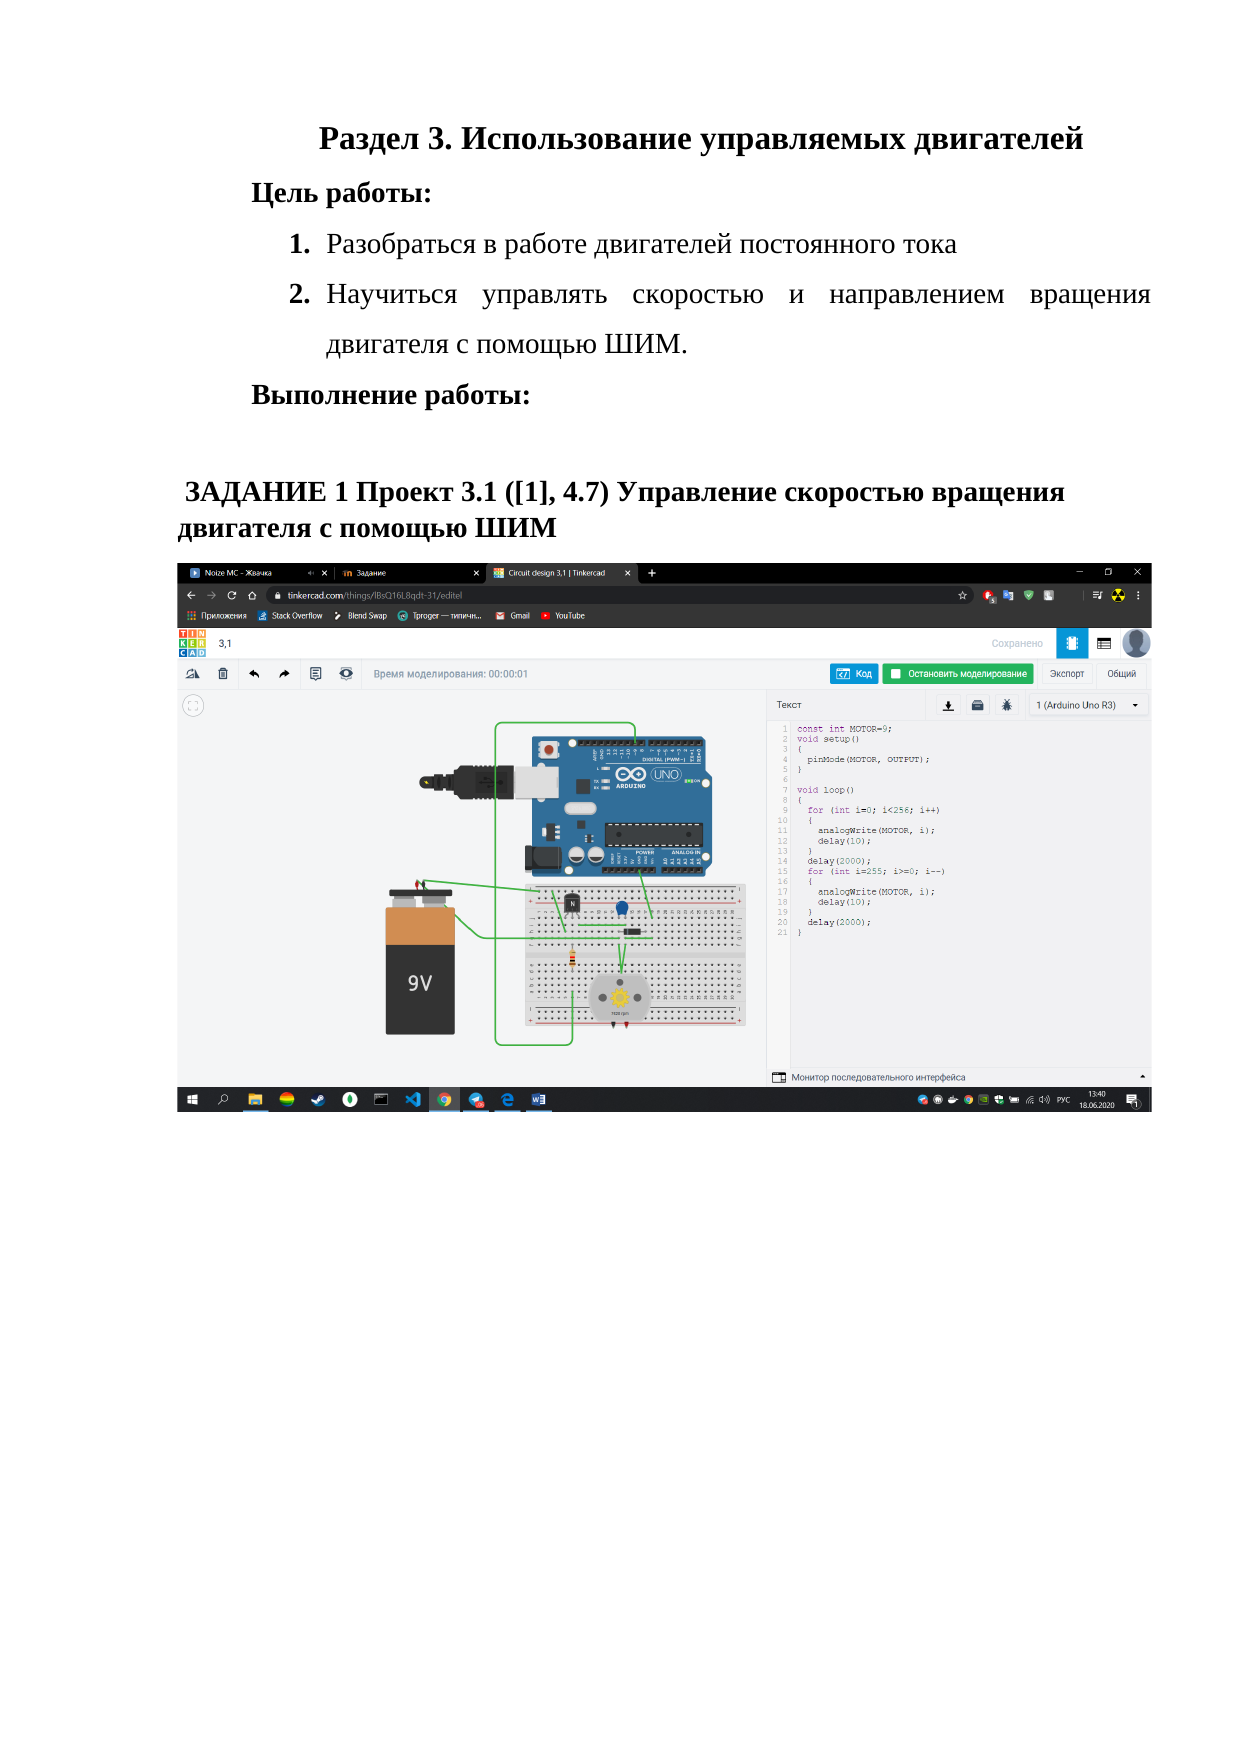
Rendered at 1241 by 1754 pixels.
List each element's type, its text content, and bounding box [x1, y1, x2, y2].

text Выполнение работы: [177, 377, 1152, 410]
picture [177, 563, 1152, 1112]
text ЗАДАНИЕ 1 Проект 3.1 ([1], 4.7) Управление скоростью вращения двигателя с помощью ШИМ [177, 474, 1152, 544]
list Разобраться в работе двигателей постоянного тока [288, 226, 1152, 259]
list Научиться управлять скоростью и направлением вращения двигателя с помощью ШИМ. [288, 276, 1152, 360]
text Цель работы: [177, 176, 1152, 209]
text Раздел 3. Использование управляемых двигателей [177, 118, 1152, 156]
